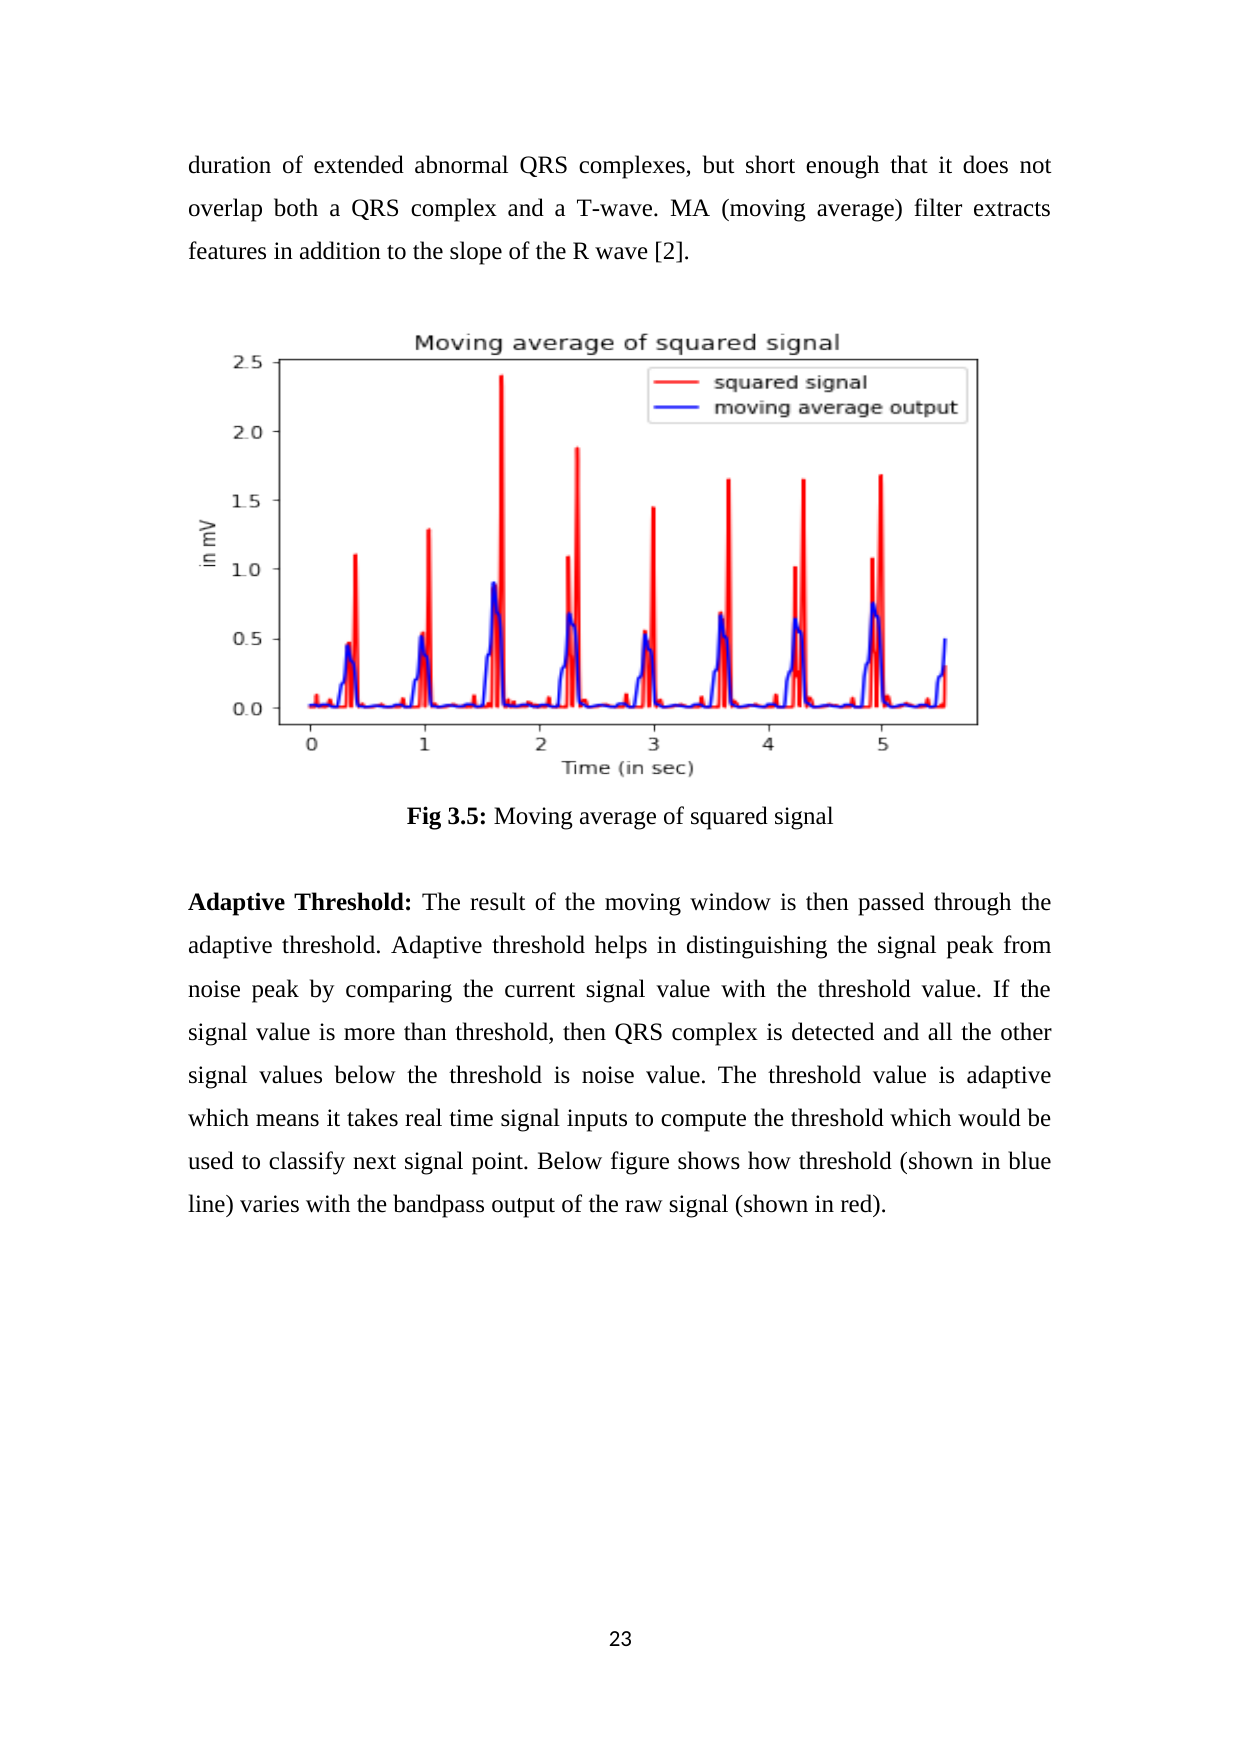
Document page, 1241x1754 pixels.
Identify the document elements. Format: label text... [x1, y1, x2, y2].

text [188, 150, 1052, 265]
picture [187, 322, 998, 788]
text Adaptive Threshold: The result of the moving window is then passed through the adaptive threshold. Adaptive threshold helps in distinguishing the signal peak from noise peak by comparing the current signal value with the threshold value. If the signal value is more than threshold, then QRS complex is detected and all the other signal values below the threshold is noise value. The threshold value is adaptive which means it takes real time signal inputs to compute the threshold which would be used to classify next signal point. Below figure shows how threshold (shown in blue line) varies with the bandpass output of the raw signal (shown in red). [188, 887, 1052, 1218]
text Fig 3.5: Moving average of squared signal [188, 801, 1052, 830]
